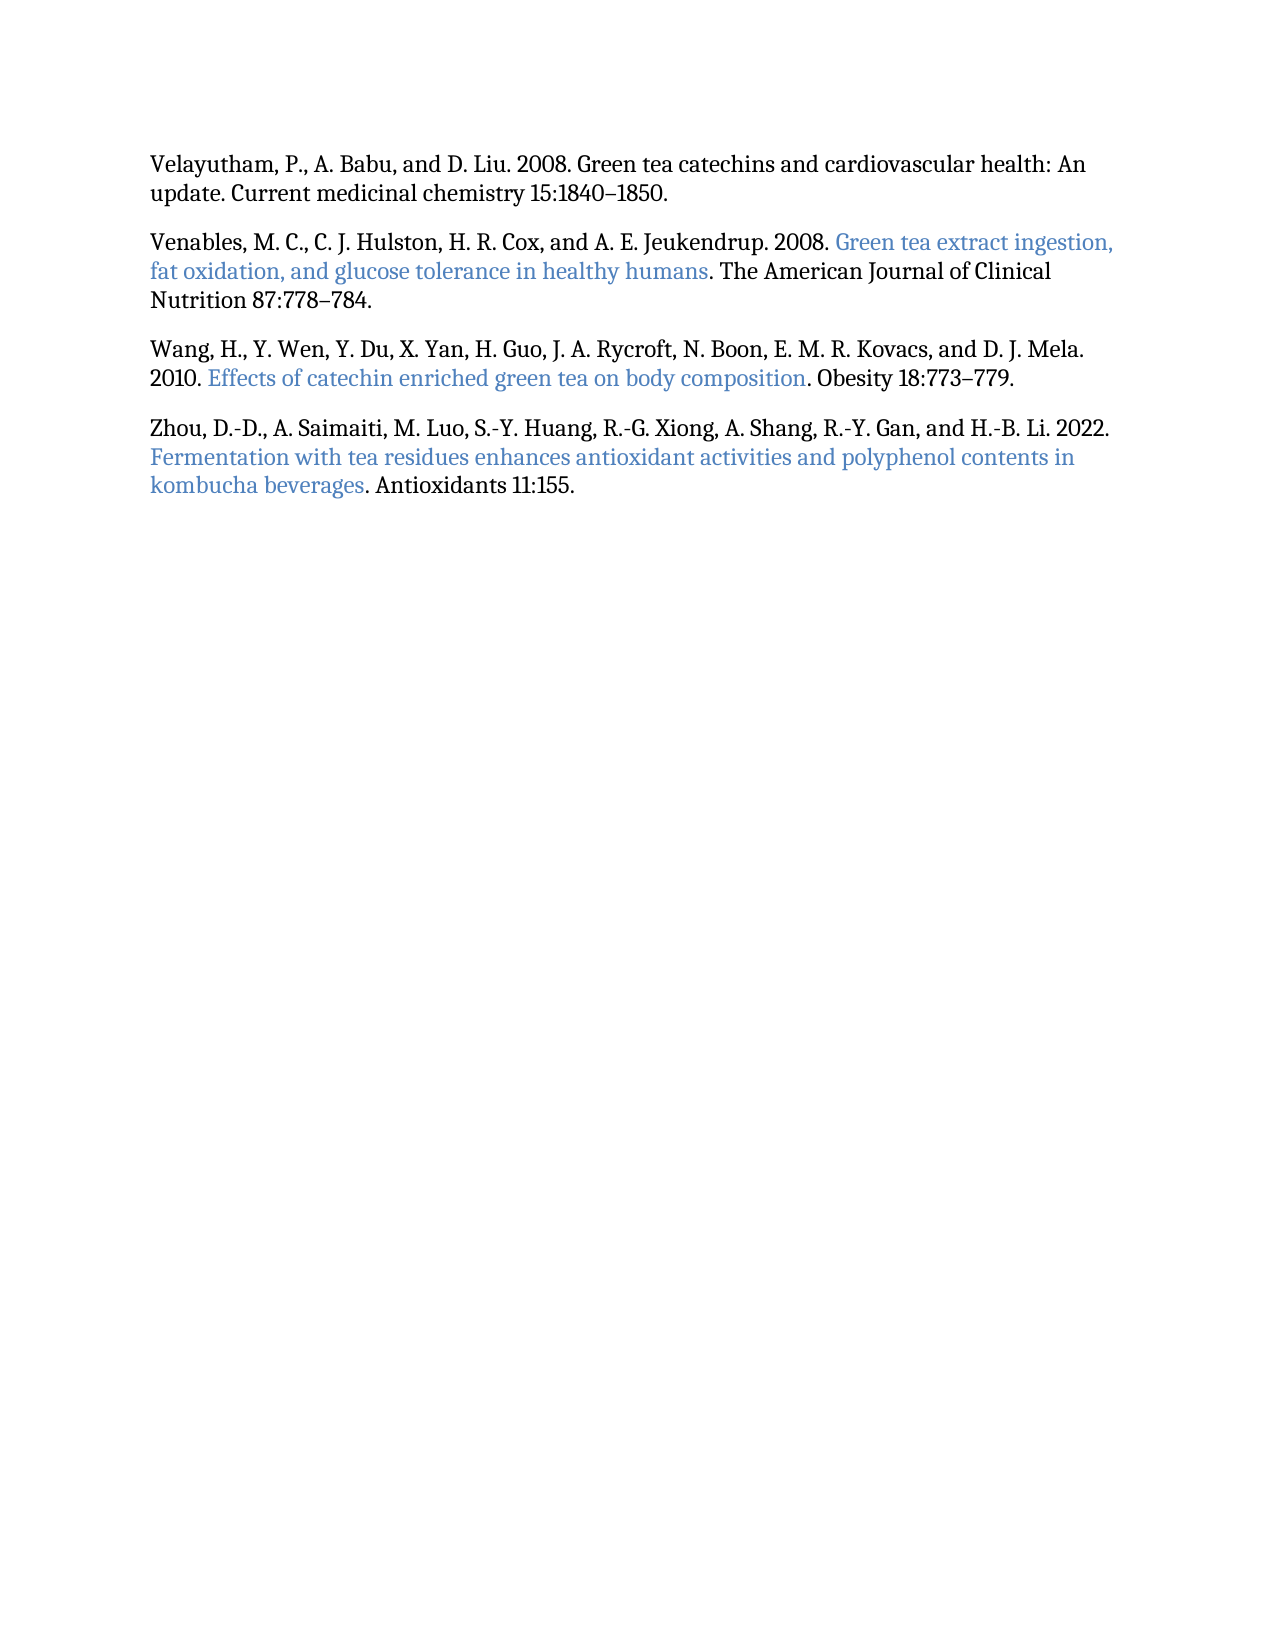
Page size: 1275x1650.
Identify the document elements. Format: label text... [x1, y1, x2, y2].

text Venables, M. C., C. J. Hulston, H. R. Cox, and A. E. Jeukendrup. 2008. Green tea extract ingestion, fat oxidation, and glucose tolerance in healthy humans. The American Journal of Clinical Nutrition 87:778–784. [150, 228, 1125, 314]
text Velayutham, P., A. Babu, and D. Liu. 2008. Green tea catechins and cardiovascular health: An update. Current medicinal chemistry 15:1840–1850. [150, 150, 1125, 207]
text Wang, H., Y. Wen, Y. Du, X. Yan, H. Guo, J. A. Rycroft, N. Boon, E. M. R. Kovacs, and D. J. Mela. 2010. Effects of catechin enriched green tea on body composition. Obesity 18:773–779. [150, 335, 1125, 393]
text Zhou, D.-D., A. Saimaiti, M. Luo, S.-Y. Huang, R.-G. Xiong, A. Shang, R.-Y. Gan, and H.-B. Li. 2022. Fermentation with tea residues enhances antioxidant activities and polyphenol contents in kombucha beverages. Antioxidants 11:155. [150, 414, 1125, 500]
